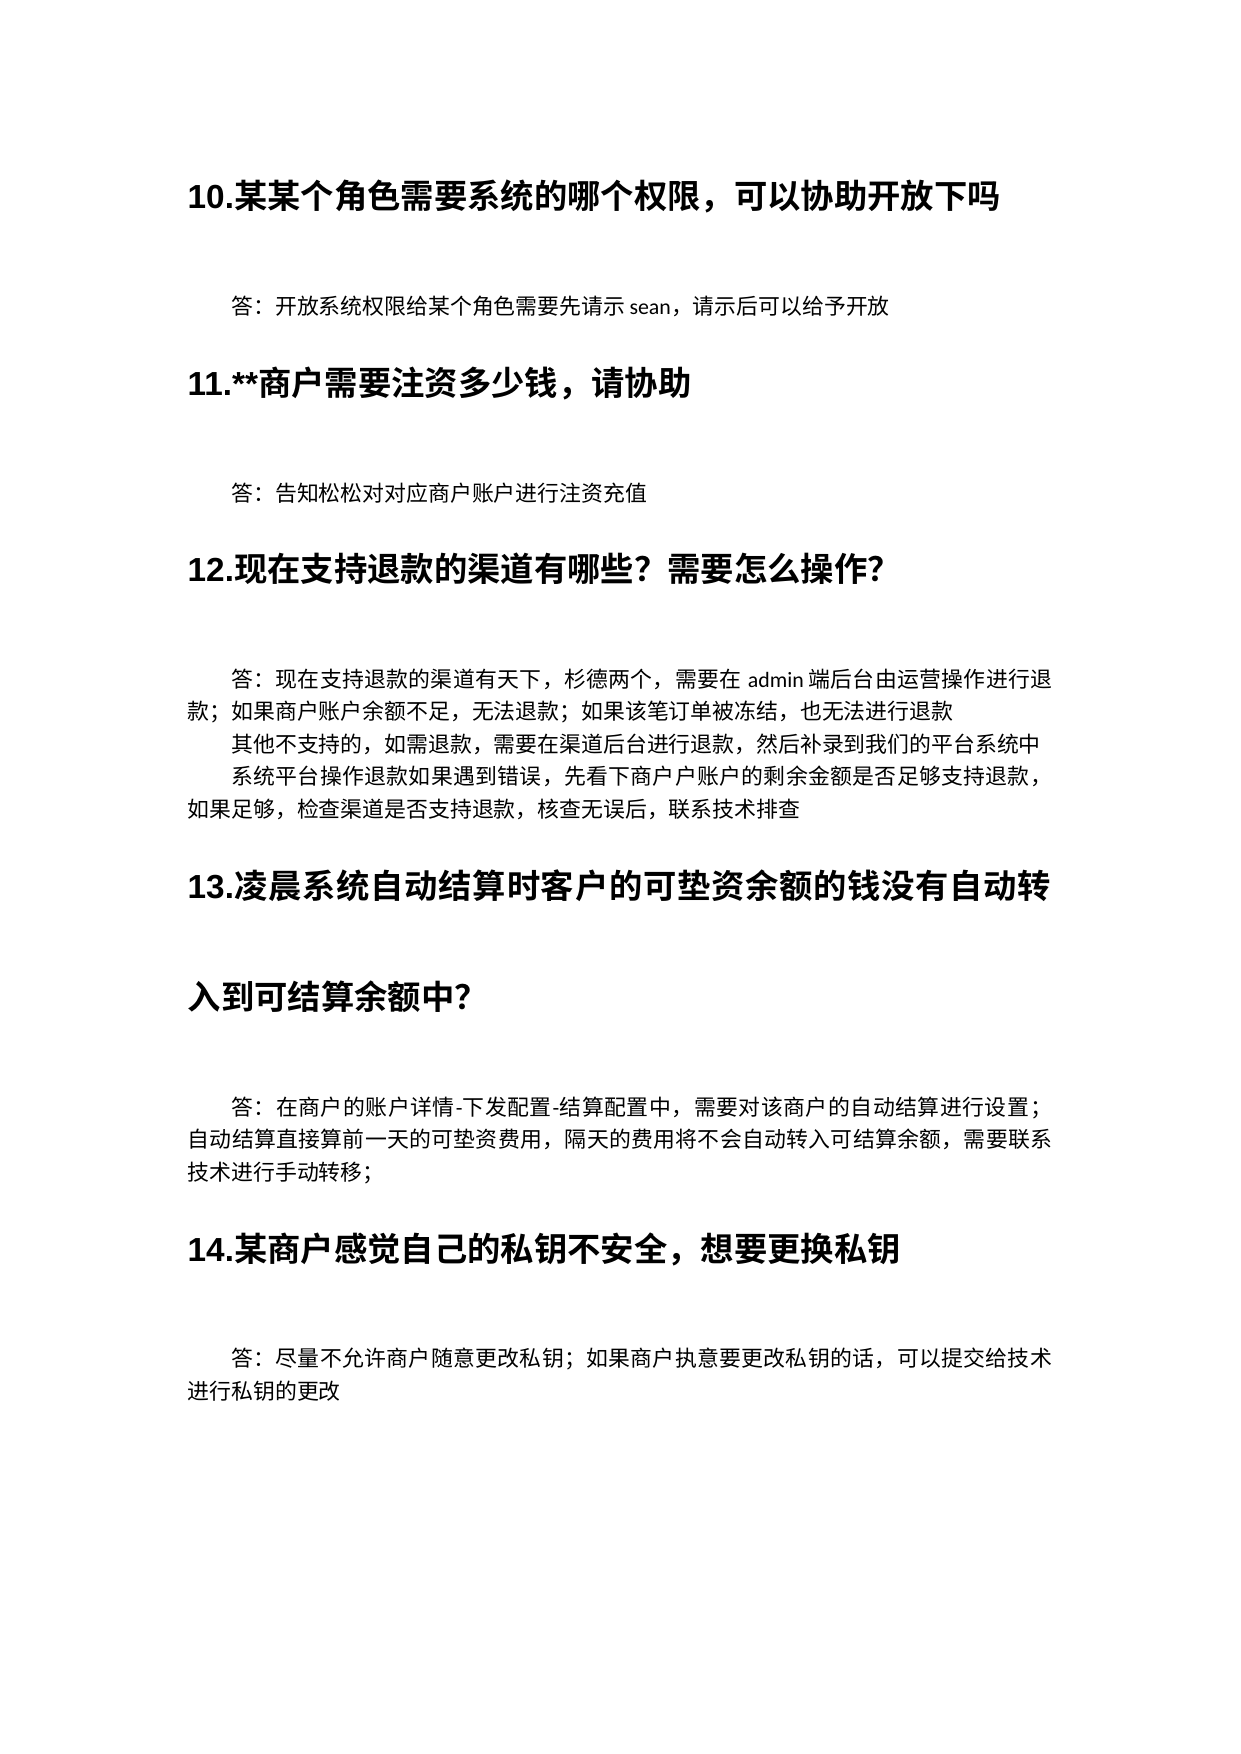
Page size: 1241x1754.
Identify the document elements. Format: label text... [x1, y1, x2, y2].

subtitle 12.现在支持退款的渠道有哪些？需要怎么操作？ [187, 535, 1053, 600]
subtitle 10.某某个角色需要系统的哪个权限，可以协助开放下吗 [187, 162, 1053, 227]
list 答：开放系统权限给某个角色需要先请示sean，请示后可以给予开放 [187, 289, 1053, 321]
subtitle 14.某商户感觉自己的私钥不安全，想要更换私钥 [187, 1214, 1053, 1279]
list 系统平台操作退款如果遇到错误，先看下商户户账户的剩余金额是否足够支持退款，如果足够，检查渠道是否支持退款，核查无误后，联系技术排查 [187, 759, 1053, 824]
list 答：现在支持退款的渠道有天下，杉德两个，需要在admin端后台由运营操作进行退款；如果商户账户余额不足，无法退款；如果该笔订单被冻结，也无法进行退款 [187, 661, 1053, 726]
list 答：尽量不允许商户随意更改私钥；如果商户执意要更改私钥的话，可以提交给技术进行私钥的更改 [187, 1341, 1053, 1406]
subtitle 13.凌晨系统自动结算时客户的可垫资余额的钱没有自动转入到可结算余额中？ [187, 851, 1053, 1028]
subtitle 11.**商户需要注资多少钱，请协助 [187, 348, 1053, 413]
list 其他不支持的，如需退款，需要在渠道后台进行退款，然后补录到我们的平台系统中 [187, 726, 1053, 759]
list 答：在商户的账户详情-下发配置-结算配置中，需要对该商户的自动结算进行设置；自动结算直接算前一天的可垫资费用，隔天的费用将不会自动转入可结算余额，需要联系技术进行手动转移； [187, 1089, 1053, 1187]
list 答：告知松松对对应商户账户进行注资充值 [187, 475, 1053, 508]
